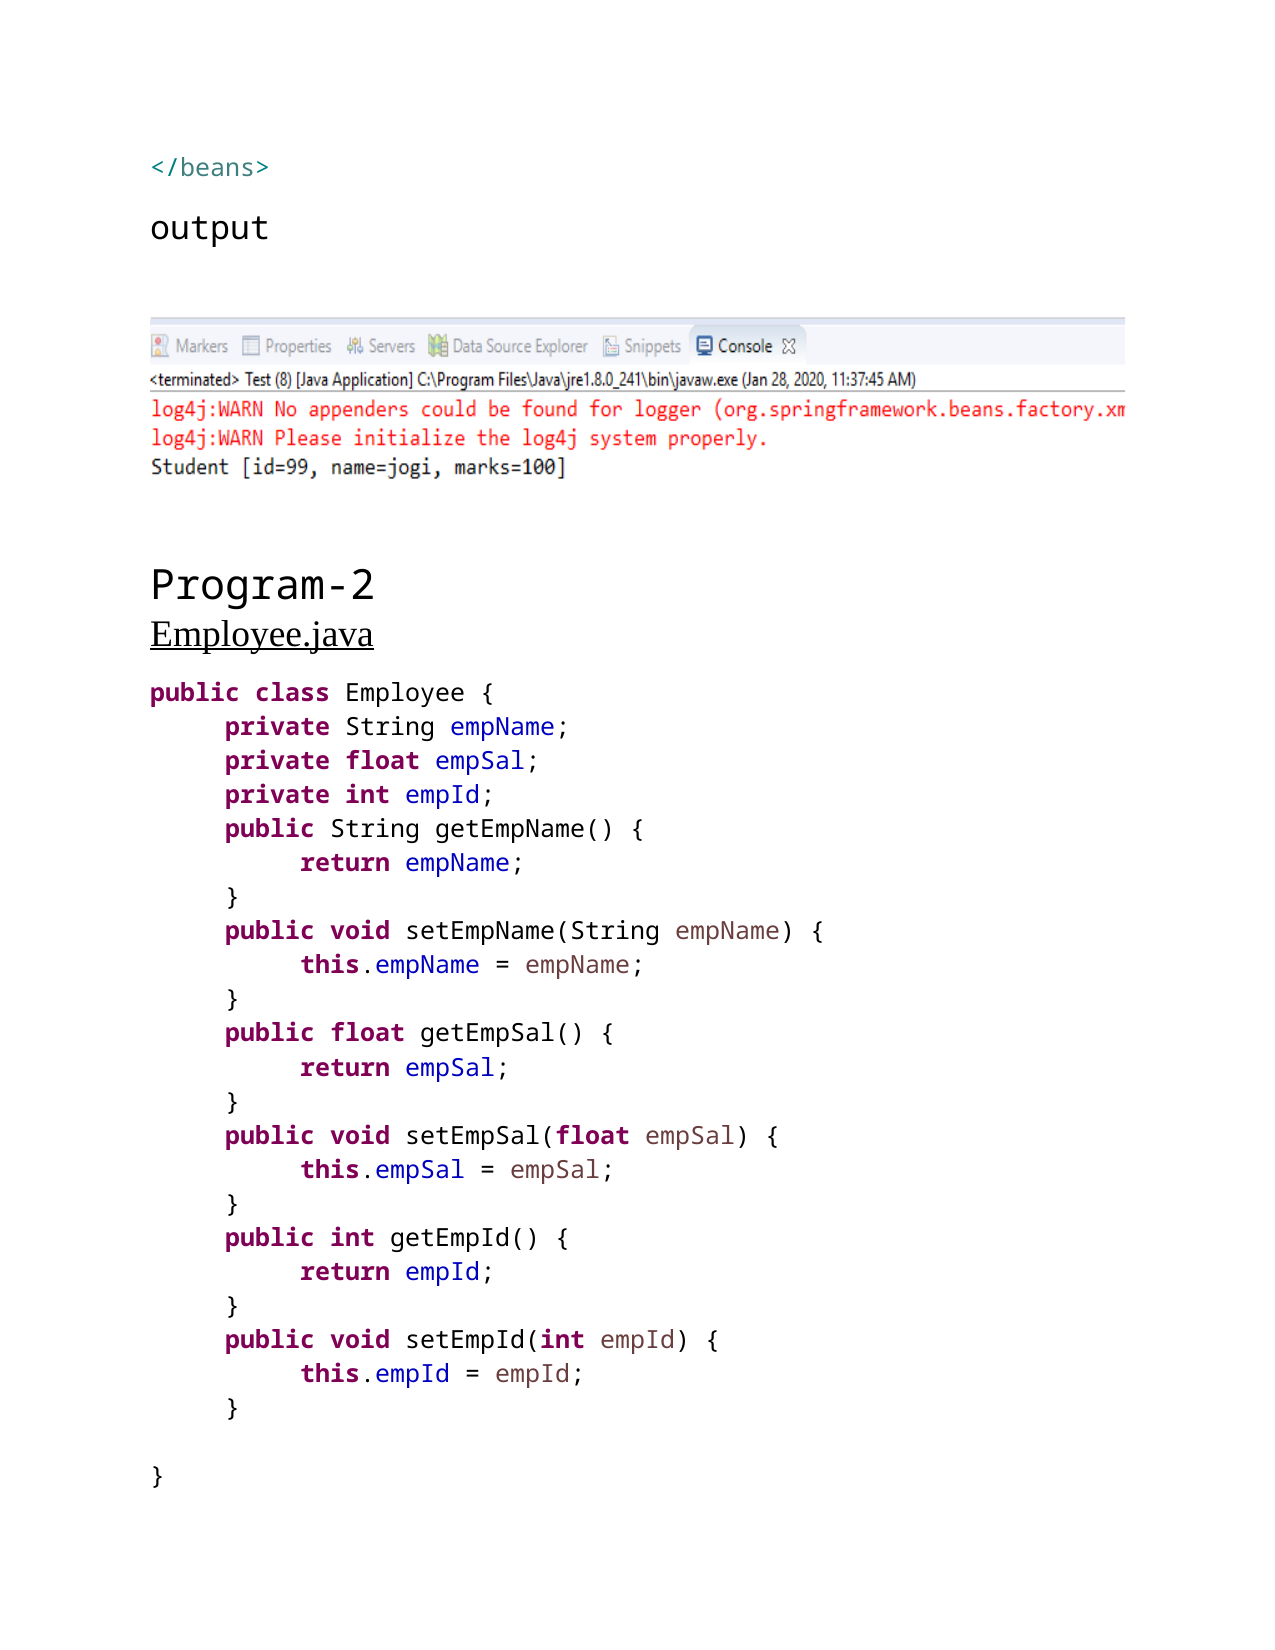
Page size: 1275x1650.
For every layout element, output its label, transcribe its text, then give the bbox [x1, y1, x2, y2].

text output [150, 203, 1125, 249]
text public void setEmpId(int empId) { [150, 1322, 1125, 1356]
text } [150, 981, 1125, 1015]
text Employee.java [150, 611, 1125, 654]
text public class Employee { [150, 674, 1125, 708]
text } [150, 1185, 1125, 1219]
text public String getEmpName() { [150, 811, 1125, 845]
text } [150, 1083, 1125, 1117]
text } [150, 1390, 1125, 1424]
text Program-2 [150, 555, 1125, 611]
text </beans> [150, 150, 1125, 184]
text public void setEmpName(String empName) { [150, 913, 1125, 947]
text } [150, 1288, 1125, 1322]
text this.empSal = empSal; [150, 1151, 1125, 1185]
text return empId; [150, 1253, 1125, 1288]
text return empName; [150, 845, 1125, 879]
text public int getEmpId() { [150, 1219, 1125, 1253]
picture [150, 317, 1125, 555]
text } [150, 879, 1125, 913]
text private int empId; [150, 777, 1125, 811]
text this.empName = empName; [150, 947, 1125, 981]
text private String empName; [150, 708, 1125, 743]
text return empSal; [150, 1049, 1125, 1083]
text public float getEmpSal() { [150, 1015, 1125, 1049]
text } [150, 1458, 1125, 1492]
text public void setEmpSal(float empSal) { [150, 1117, 1125, 1151]
text this.empId = empId; [150, 1356, 1125, 1390]
text private float empSal; [150, 743, 1125, 777]
